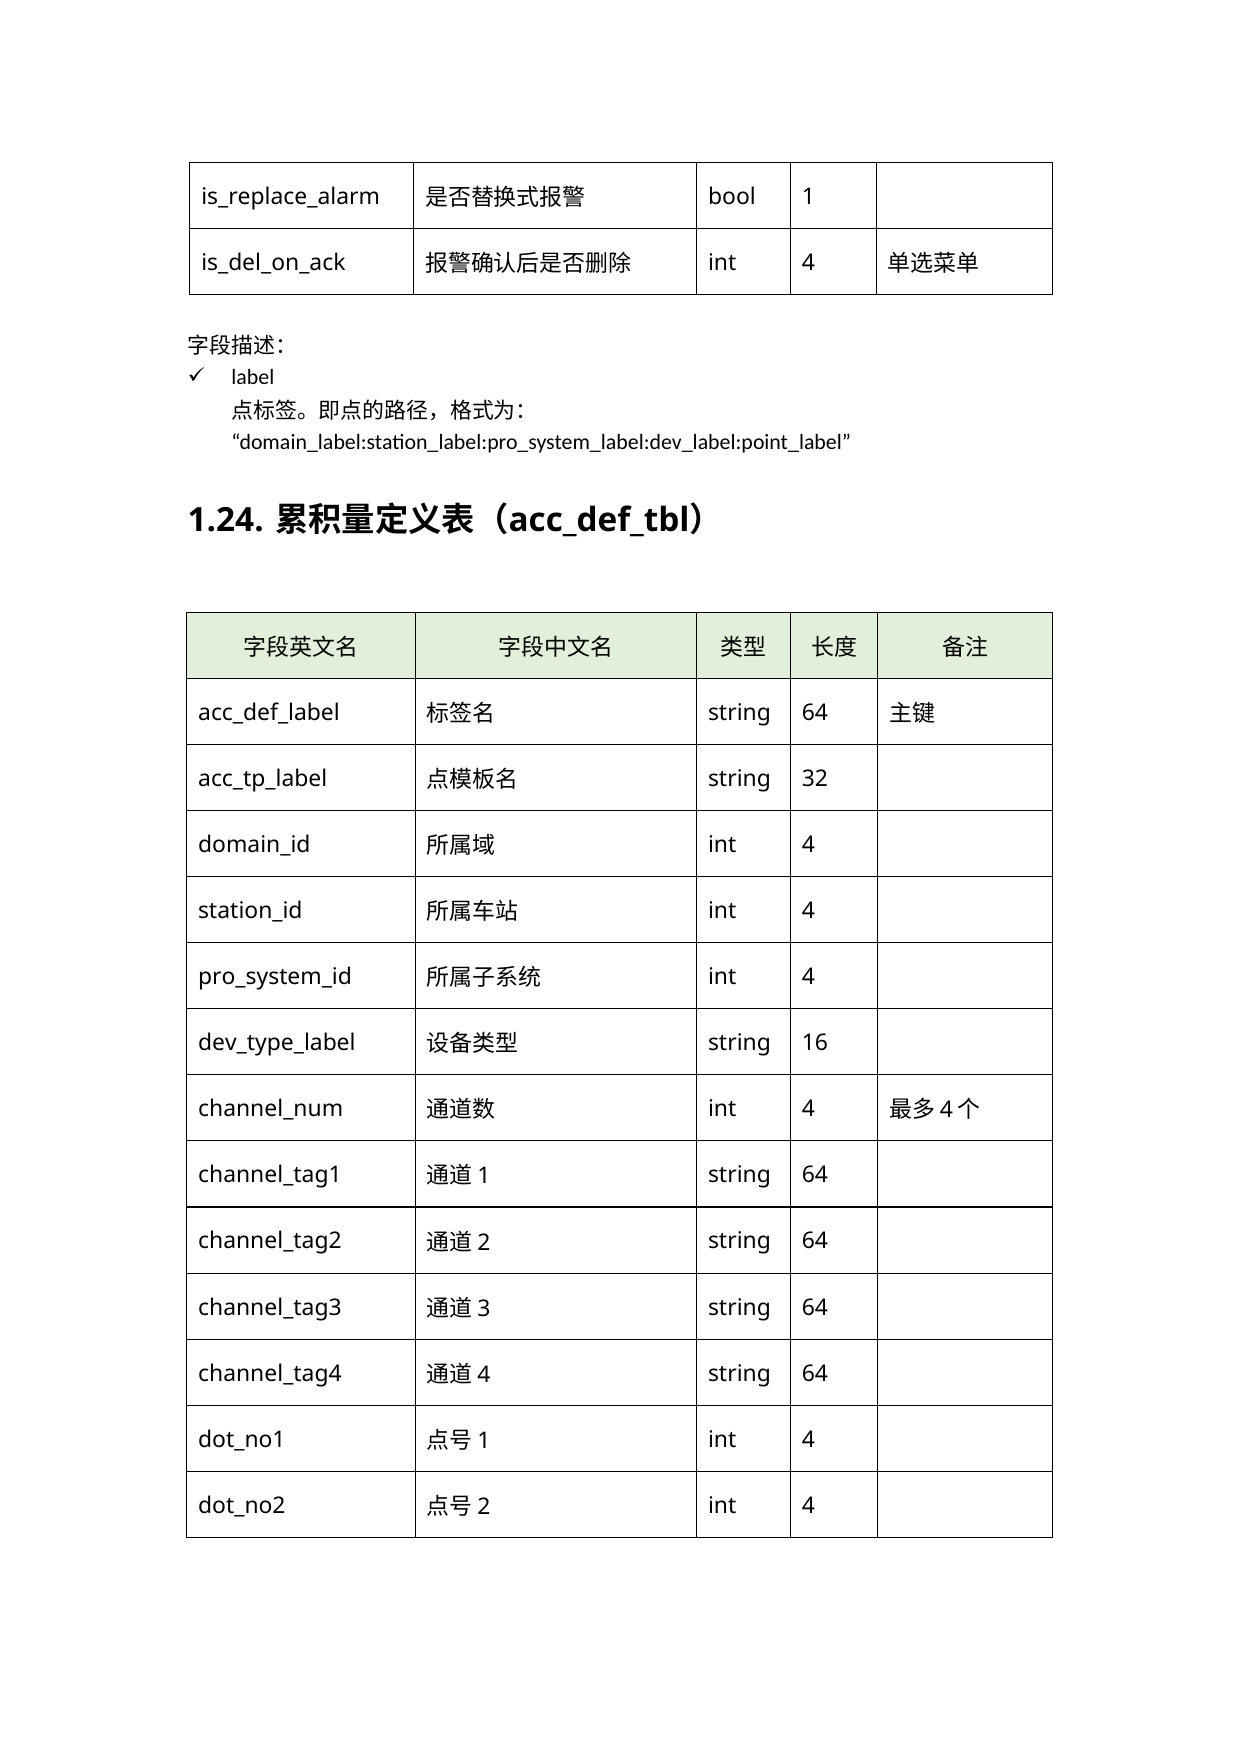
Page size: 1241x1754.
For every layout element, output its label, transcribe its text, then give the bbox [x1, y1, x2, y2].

table_cell string [697, 1009, 790, 1074]
table_cell 通道1 [416, 1141, 696, 1206]
table_cell 通道3 [416, 1274, 696, 1338]
table_cell 64 [791, 1274, 877, 1338]
table_cell 64 [791, 1340, 877, 1404]
table_cell 通道2 [416, 1208, 696, 1272]
table_cell [878, 745, 1052, 810]
table_cell 64 [791, 1141, 877, 1206]
table_cell [878, 1472, 1052, 1537]
table_cell 单选菜单 [877, 229, 1052, 294]
table_cell string [697, 679, 790, 744]
table_header 字段英文名 [187, 613, 415, 678]
list label [187, 360, 1053, 393]
text “domain_label:station_label:pro_system_label:dev_label:point_label” [187, 425, 1053, 458]
table_cell 4 [791, 943, 877, 1008]
table_cell 通道4 [416, 1340, 696, 1404]
table_cell [878, 811, 1052, 876]
table_cell 4 [791, 229, 876, 294]
table_cell 点模板名 [416, 745, 696, 810]
table_cell station_id [187, 877, 415, 942]
subtitle 累积量定义表（acc_def_tbl） [187, 485, 1053, 550]
table_header 类型 [697, 613, 790, 678]
table_cell 4 [791, 1472, 877, 1537]
table_cell int [697, 1406, 790, 1471]
table_header 长度 [791, 613, 877, 678]
table_cell int [697, 229, 790, 294]
table_cell channel_tag2 [187, 1208, 415, 1272]
table_cell 所属子系统 [416, 943, 696, 1008]
table_cell dev_type_label [187, 1009, 415, 1074]
table_cell string [697, 745, 790, 810]
table_cell 主键 [878, 679, 1052, 744]
table_cell 最多4个 [878, 1075, 1052, 1140]
table_cell 所属车站 [416, 877, 696, 942]
table_cell 32 [791, 745, 877, 810]
table_cell int [697, 877, 790, 942]
table_cell dot_no1 [187, 1406, 415, 1471]
table_cell acc_tp_label [187, 745, 415, 810]
table_cell [878, 1141, 1052, 1206]
table_cell 1 [791, 163, 876, 228]
table_cell [877, 163, 1052, 228]
table_cell int [697, 943, 790, 1008]
table_cell channel_num [187, 1075, 415, 1140]
text 字段描述： [187, 328, 1053, 360]
table_cell bool [697, 163, 790, 228]
table_cell dot_no2 [187, 1472, 415, 1537]
table_cell 4 [791, 1075, 877, 1140]
table_header 备注 [878, 613, 1052, 678]
table_header 字段中文名 [416, 613, 696, 678]
table_cell 所属域 [416, 811, 696, 876]
table_cell 是否替换式报警 [414, 163, 696, 228]
table_cell pro_system_id [187, 943, 415, 1008]
table_cell is_del_on_ack [190, 229, 413, 294]
table_cell [878, 1208, 1052, 1272]
table_cell [878, 1009, 1052, 1074]
table_cell 标签名 [416, 679, 696, 744]
table_cell [878, 943, 1052, 1008]
table_cell 报警确认后是否删除 [414, 229, 696, 294]
table_cell [878, 1274, 1052, 1338]
table_cell int [697, 811, 790, 876]
table_cell 4 [791, 811, 877, 876]
table_cell int [697, 1472, 790, 1537]
table_cell [878, 1406, 1052, 1471]
table_cell acc_def_label [187, 679, 415, 744]
table_cell is_replace_alarm [190, 163, 413, 228]
table_cell string [697, 1141, 790, 1206]
table_cell 4 [791, 877, 877, 942]
table_cell string [697, 1274, 790, 1338]
table_cell 4 [791, 1406, 877, 1471]
table_cell [878, 877, 1052, 942]
table_cell 64 [791, 1208, 877, 1272]
table_cell 通道数 [416, 1075, 696, 1140]
table_cell channel_tag4 [187, 1340, 415, 1404]
table_cell string [697, 1208, 790, 1272]
table_cell 点号2 [416, 1472, 696, 1537]
table_cell string [697, 1340, 790, 1404]
table_cell domain_id [187, 811, 415, 876]
table_cell int [697, 1075, 790, 1140]
table_cell [878, 1340, 1052, 1404]
table_cell channel_tag3 [187, 1274, 415, 1338]
table_cell 设备类型 [416, 1009, 696, 1074]
table_cell channel_tag1 [187, 1141, 415, 1206]
table_cell 16 [791, 1009, 877, 1074]
text 点标签。即点的路径，格式为： [187, 393, 1053, 425]
table_cell 64 [791, 679, 877, 744]
table_cell 点号1 [416, 1406, 696, 1471]
